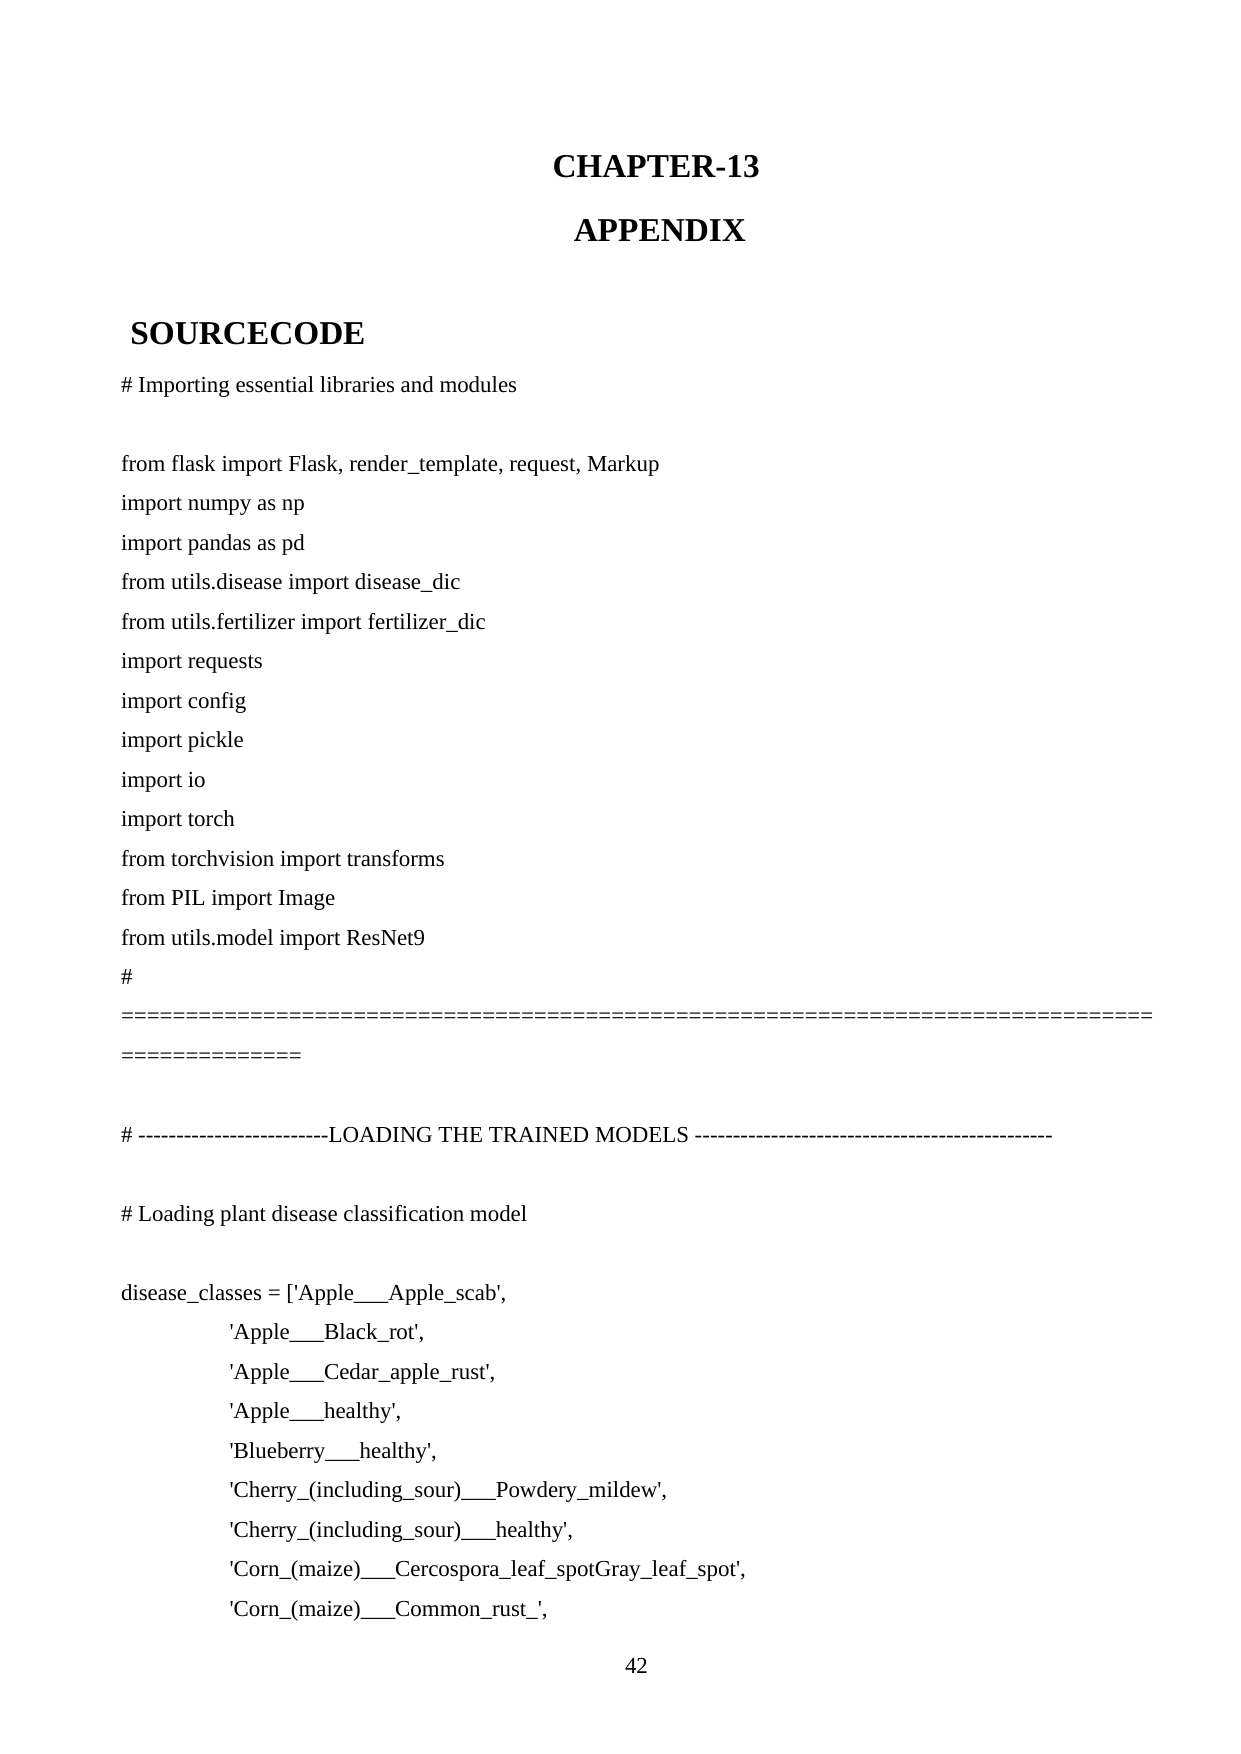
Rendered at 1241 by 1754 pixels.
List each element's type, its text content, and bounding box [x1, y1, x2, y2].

text from utils.fertilizer import fertilizer_dic [121, 608, 1161, 634]
text from utils.disease import disease_dic [121, 568, 1161, 595]
text 'Apple___healthy', [121, 1397, 1161, 1424]
text # Importing essential libraries and modules [121, 371, 1161, 397]
text CHAPTER-13 [151, 146, 1161, 184]
text import torch [121, 805, 1161, 832]
text from PIL import Image [121, 884, 1161, 911]
text 'Apple___Cedar_apple_rust', [121, 1358, 1161, 1384]
text import requests [121, 647, 1161, 674]
text 'Apple___Black_rot', [121, 1318, 1161, 1345]
text 'Cherry_(including_sour)___Powdery_mildew', [121, 1476, 1161, 1503]
text import pandas as pd [121, 529, 1161, 555]
text import io [121, 766, 1161, 792]
text import config [121, 687, 1161, 713]
text # Loading plant disease classification model [121, 1200, 1161, 1226]
text from torchvision import transforms [121, 845, 1161, 871]
text import numpy as np [121, 489, 1161, 516]
text 'Cherry_(including_sour)___healthy', [121, 1516, 1161, 1542]
text import pickle [121, 726, 1161, 753]
text 'Corn_(maize)___Common_rust_', [121, 1595, 1161, 1621]
text # ============================================================================================== [121, 963, 1161, 1068]
text disease_classes = ['Apple___Apple_scab', [121, 1279, 1161, 1305]
text from utils.model import ResNet9 [121, 924, 1161, 950]
text # -------------------------LOADING THE TRAINED MODELS ----------------------------------------------- [121, 1121, 1161, 1147]
subtitle SOURCECODE [130, 313, 879, 352]
text 'Corn_(maize)___Cercospora_leaf_spotGray_leaf_spot', [121, 1555, 1161, 1582]
text from flask import Flask, render_template, request, Markup [121, 450, 1161, 476]
text 'Blueberry___healthy', [121, 1437, 1161, 1463]
text APPENDIX [158, 211, 1161, 249]
